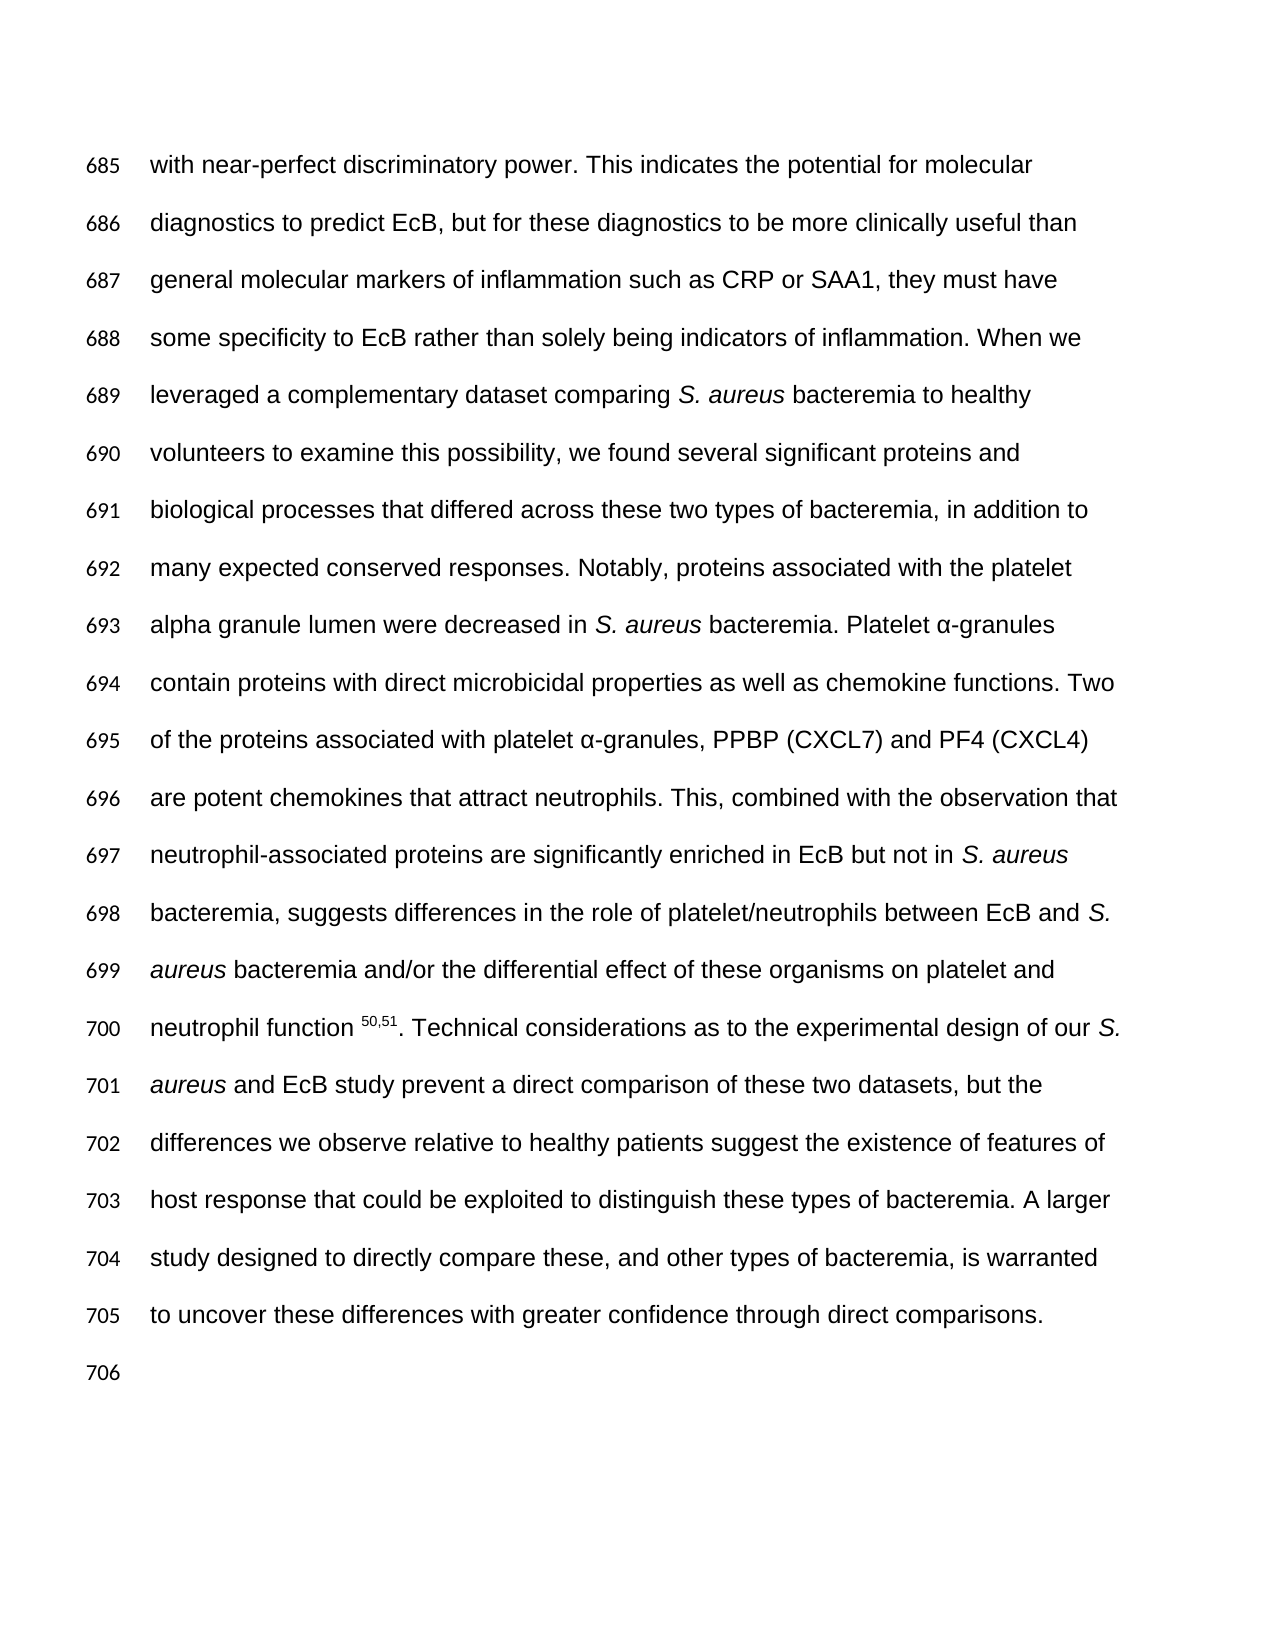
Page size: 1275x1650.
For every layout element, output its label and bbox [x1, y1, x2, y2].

text [150, 150, 1125, 1329]
